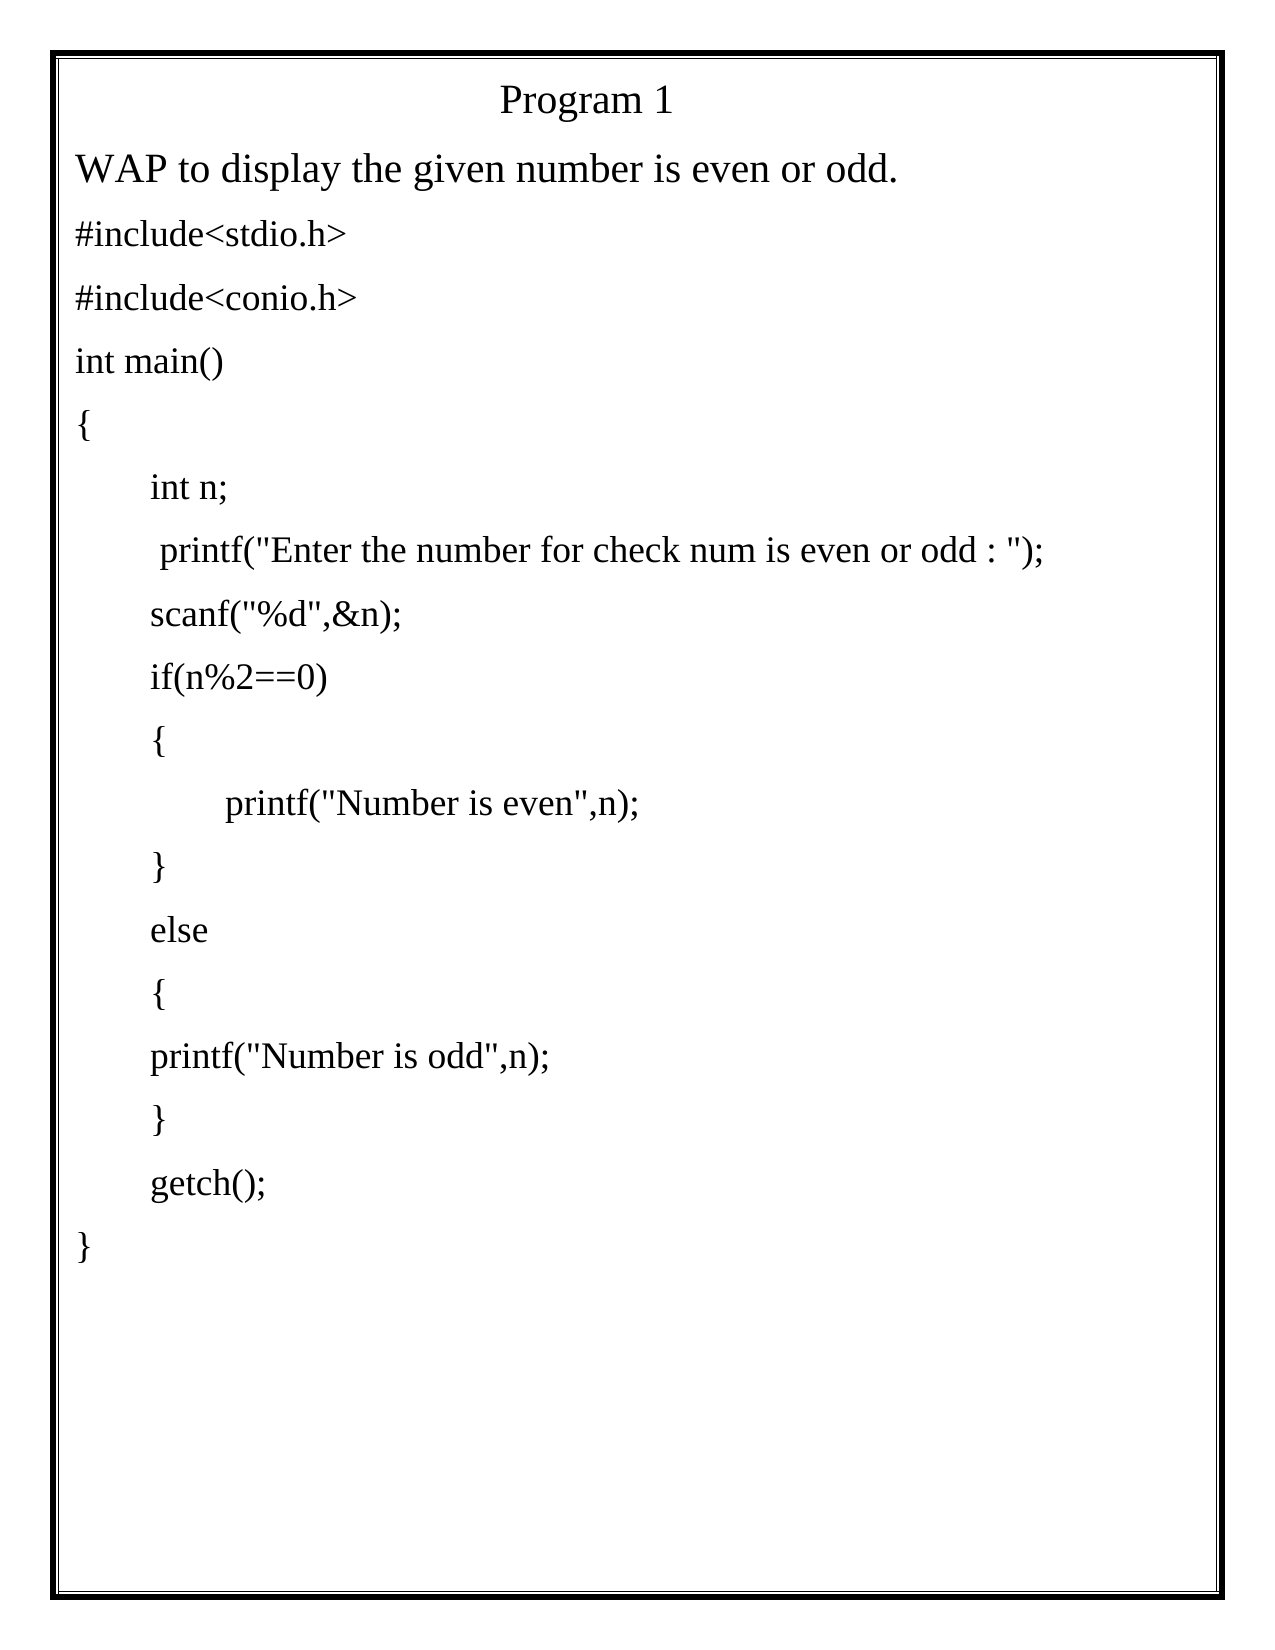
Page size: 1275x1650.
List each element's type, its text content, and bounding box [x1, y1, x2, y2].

text int n; [75, 464, 1200, 508]
text { [75, 970, 1200, 1013]
text if(n%2==0) [75, 654, 1200, 697]
text Program 1 [75, 75, 1200, 123]
text WAP to display the given number is even or odd. [75, 143, 1200, 191]
text { [75, 401, 1200, 444]
text } [75, 844, 1200, 887]
text int main() [75, 338, 1200, 381]
text getch(); [75, 1160, 1200, 1203]
text } [75, 1097, 1200, 1140]
text #include<stdio.h> [75, 212, 1200, 255]
text scanf("%d",&n); [75, 591, 1200, 634]
text printf("Number is even",n); [75, 781, 1200, 824]
text printf("Number is odd",n); [75, 1034, 1200, 1077]
text { [75, 717, 1200, 761]
text } [75, 1223, 1200, 1266]
text printf("Enter the number for check num is even or odd : "); [75, 528, 1200, 571]
text else [75, 907, 1200, 950]
text #include<conio.h> [75, 275, 1200, 318]
